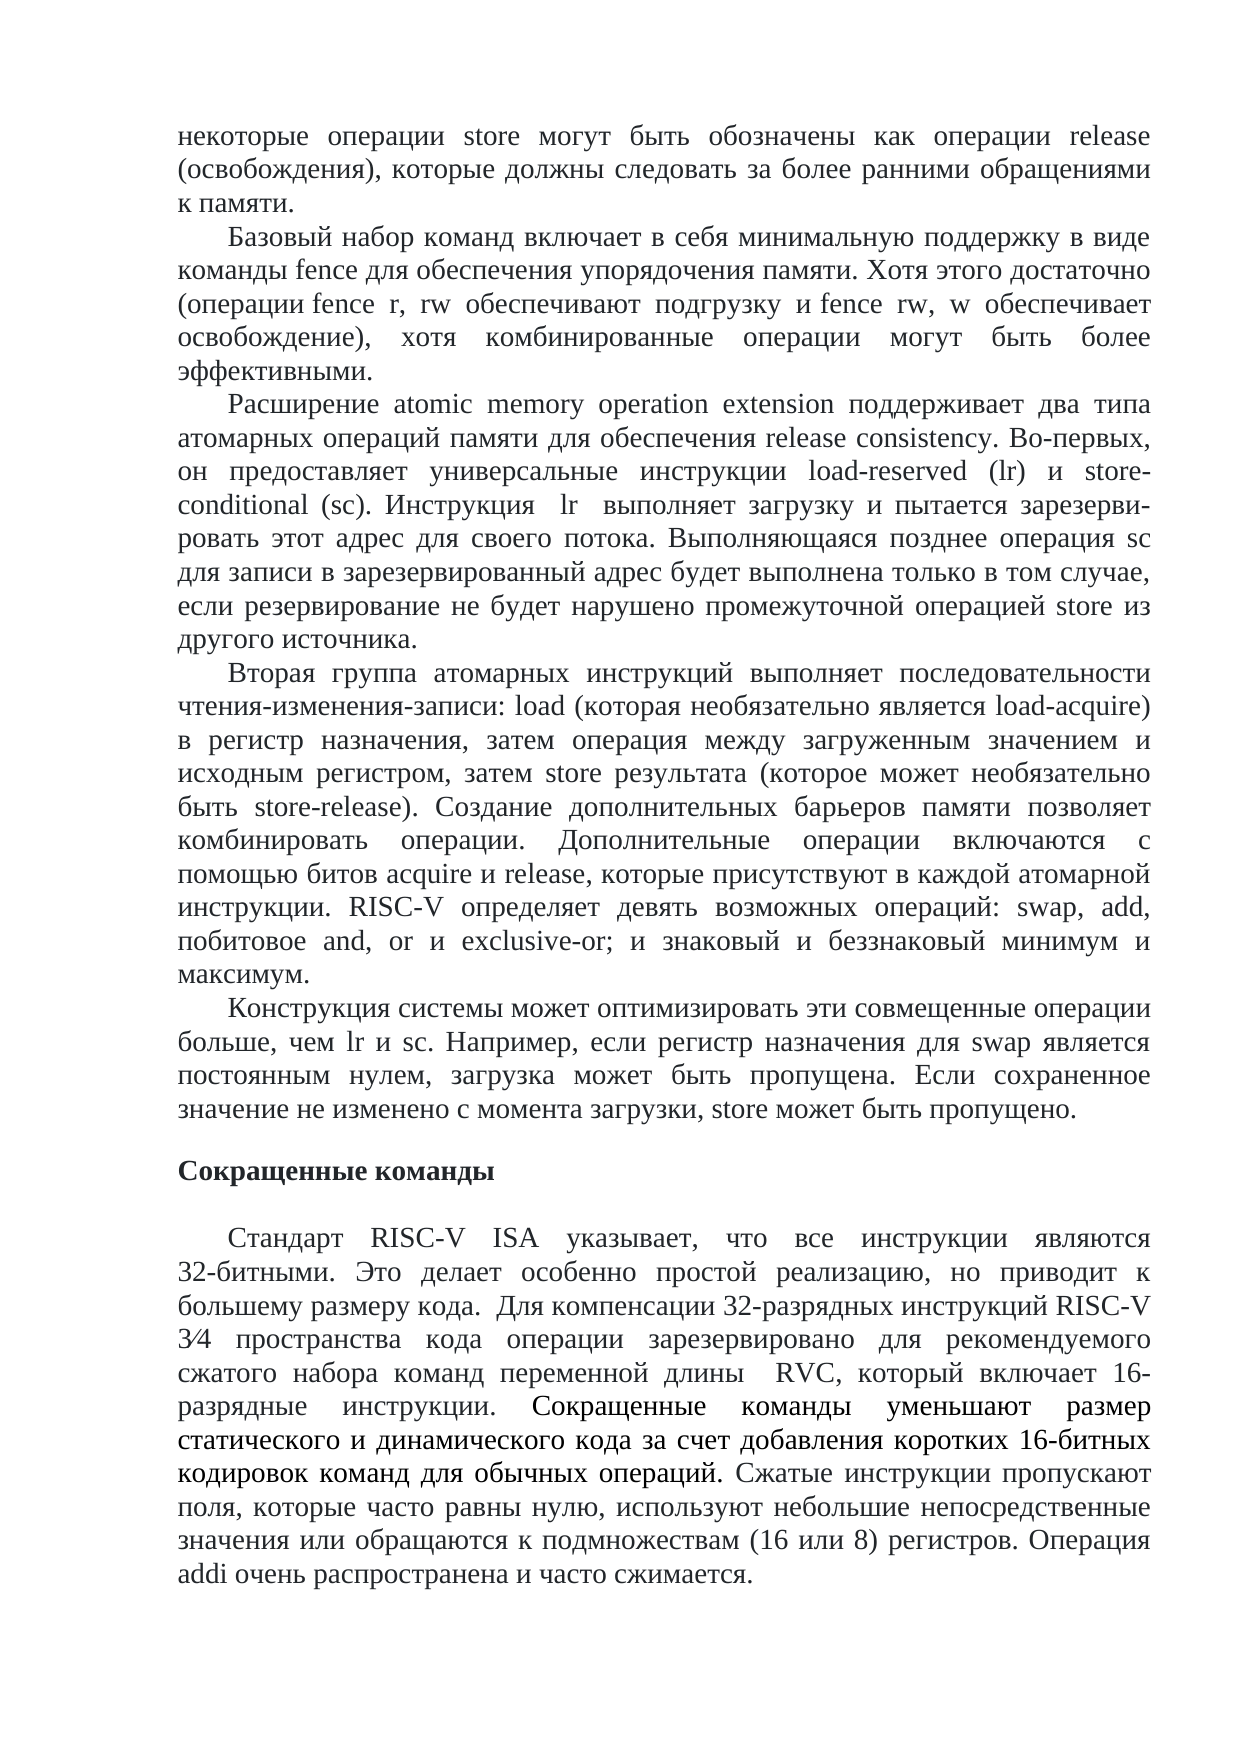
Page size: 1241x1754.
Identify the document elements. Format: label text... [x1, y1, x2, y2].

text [177, 118, 1152, 219]
text Расширение atomic memory operation extension поддерживает два типа атомарных операций памяти для обеспечения release consistency. Во-первых, он предоставляет универсальные инструкции load-reserved (lr) и store-conditional (sc). Инструкция lr выполняет загрузку и пытается зарезерви-ровать этот адрес для своего потока. Выполняющаяся позднее операция sc для записи в зарезервированный адрес будет выполнена только в том случае, если резервирование не будет нарушено промежуточной операцией store из другого источника. [177, 386, 1152, 655]
text Вторая группа атомарных инструкций выполняет последовательности чтения-изменения-записи: load (которая необязательно является load-acquire) в регистр назначения, затем операция между загруженным значением и исходным регистром, затем store результата (которое может необязательно быть store-release). Создание дополнительных барьеров памяти позволяет комбинировать операции. Дополнительные операции включаются с помощью битов acquire и release, которые присутствуют в каждой атомарной инструкции. RISC-V определяет девять возможных операций: swap, add, побитовое and, or и exclusive-or; и знаковый и беззнаковый минимум и максимум. [177, 655, 1152, 990]
text Стандарт RISC-V ISA указывает, что все инструкции являются 32-битными. Это делает особенно простой реализацию, но приводит к большему размеру кода. Для компенсации 32-разрядных инструкций RISC-V 3⁄4 пространства кода операции зарезервировано для рекомендуемого сжатого набора команд переменной длины RVC, который включает 16-разрядные инструкции. Сокращенные команды уменьшают размер статического и динамического кода за счет добавления коротких 16-битных кодировок команд для обычных операций. Сжатые инструкции пропускают поля, которые часто равны нулю, используют небольшие непосредственные значения или обращаются к подмножествам (16 или 8) регистров. Операция addi очень распространена и часто сжимается. [177, 1221, 1152, 1589]
text Конструкция системы может оптимизировать эти совмещенные операции больше, чем lr и sc. Например, если регистр назначения для swap является постоянным нулем, загрузка может быть пропущена. Если сохраненное значение не изменено с момента загрузки, store может быть пропущено. [177, 990, 1152, 1124]
text Базовый набор команд включает в себя минимальную поддержку в виде команды fence для обеспечения упорядочения памяти. Хотя этого достаточно (операции fence r, rw обеспечивают подгрузку и fence rw, w обеспечивает освобождение), хотя комбинированные операции могут быть более эффективными. [177, 219, 1152, 386]
text Сокращенные команды [177, 1153, 1152, 1221]
